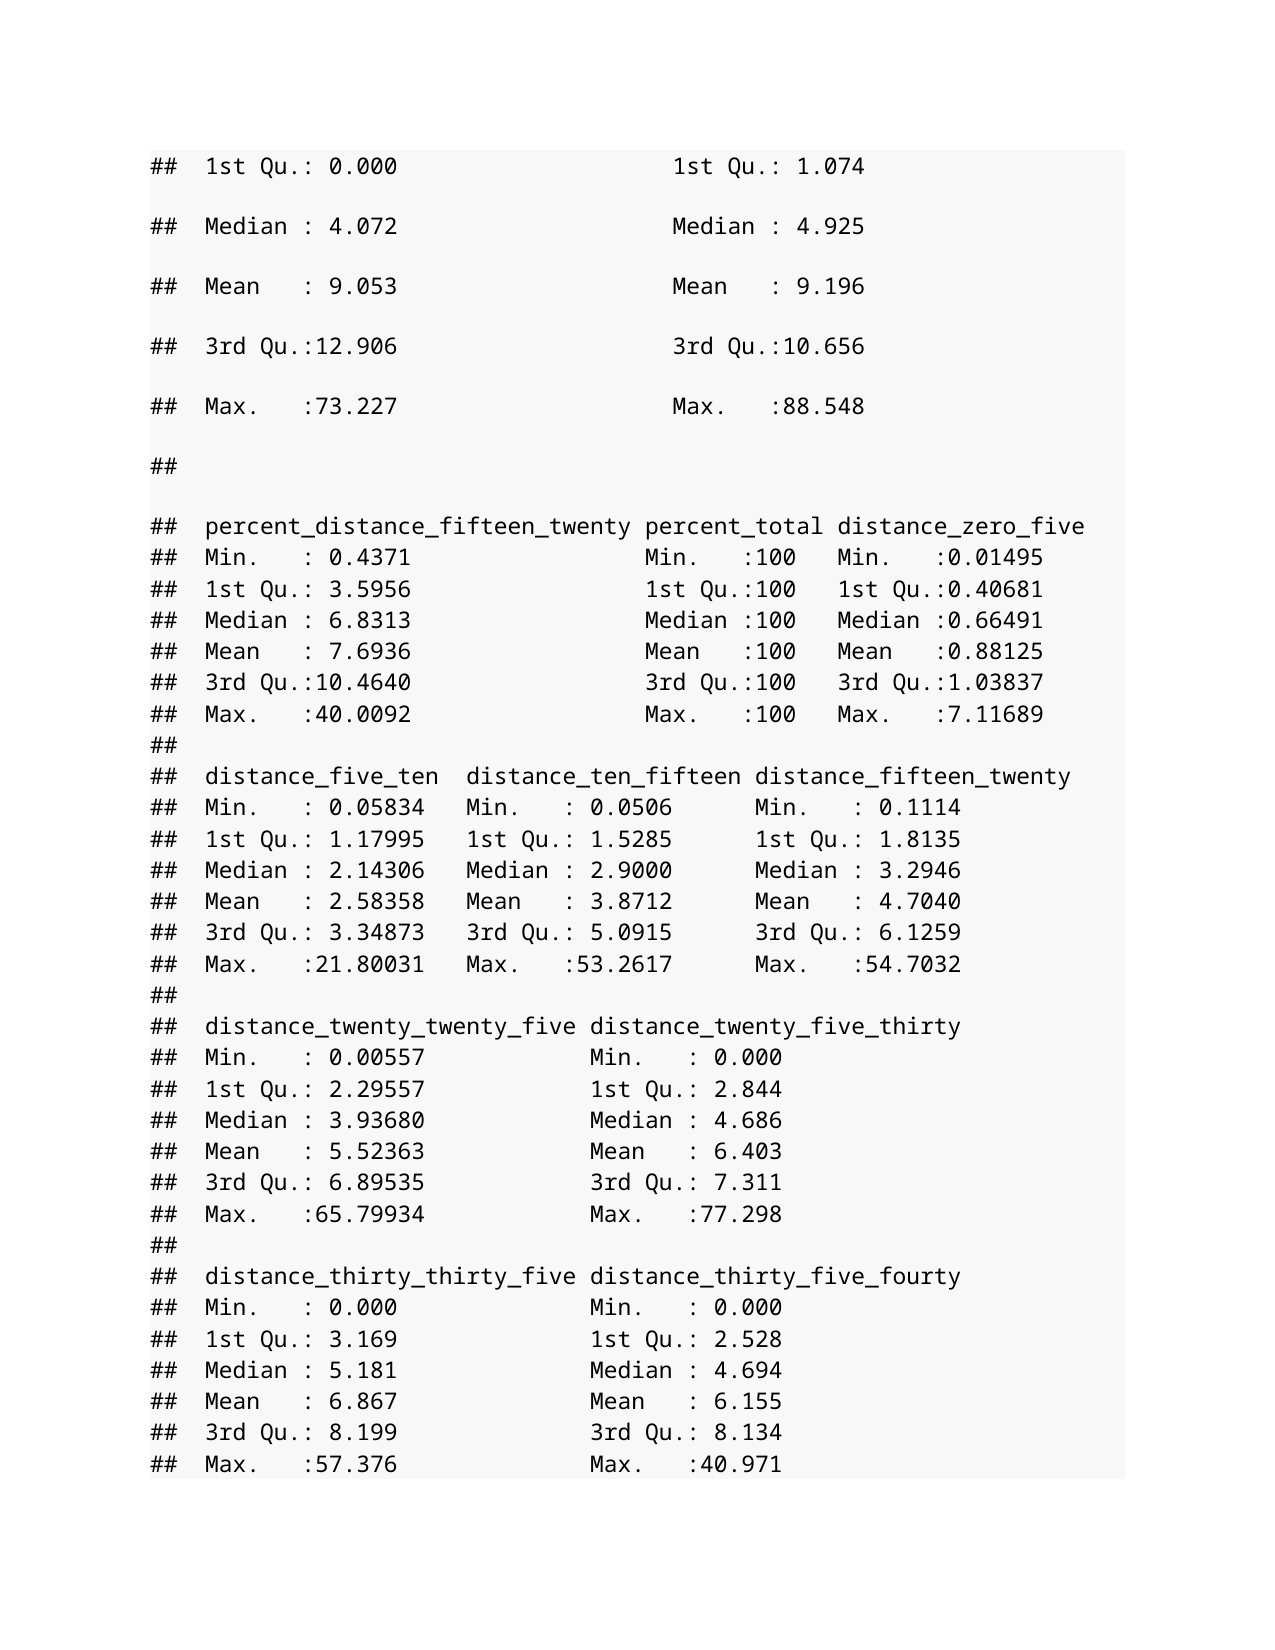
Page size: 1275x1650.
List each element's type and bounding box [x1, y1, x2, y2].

text [150, 150, 1125, 1479]
